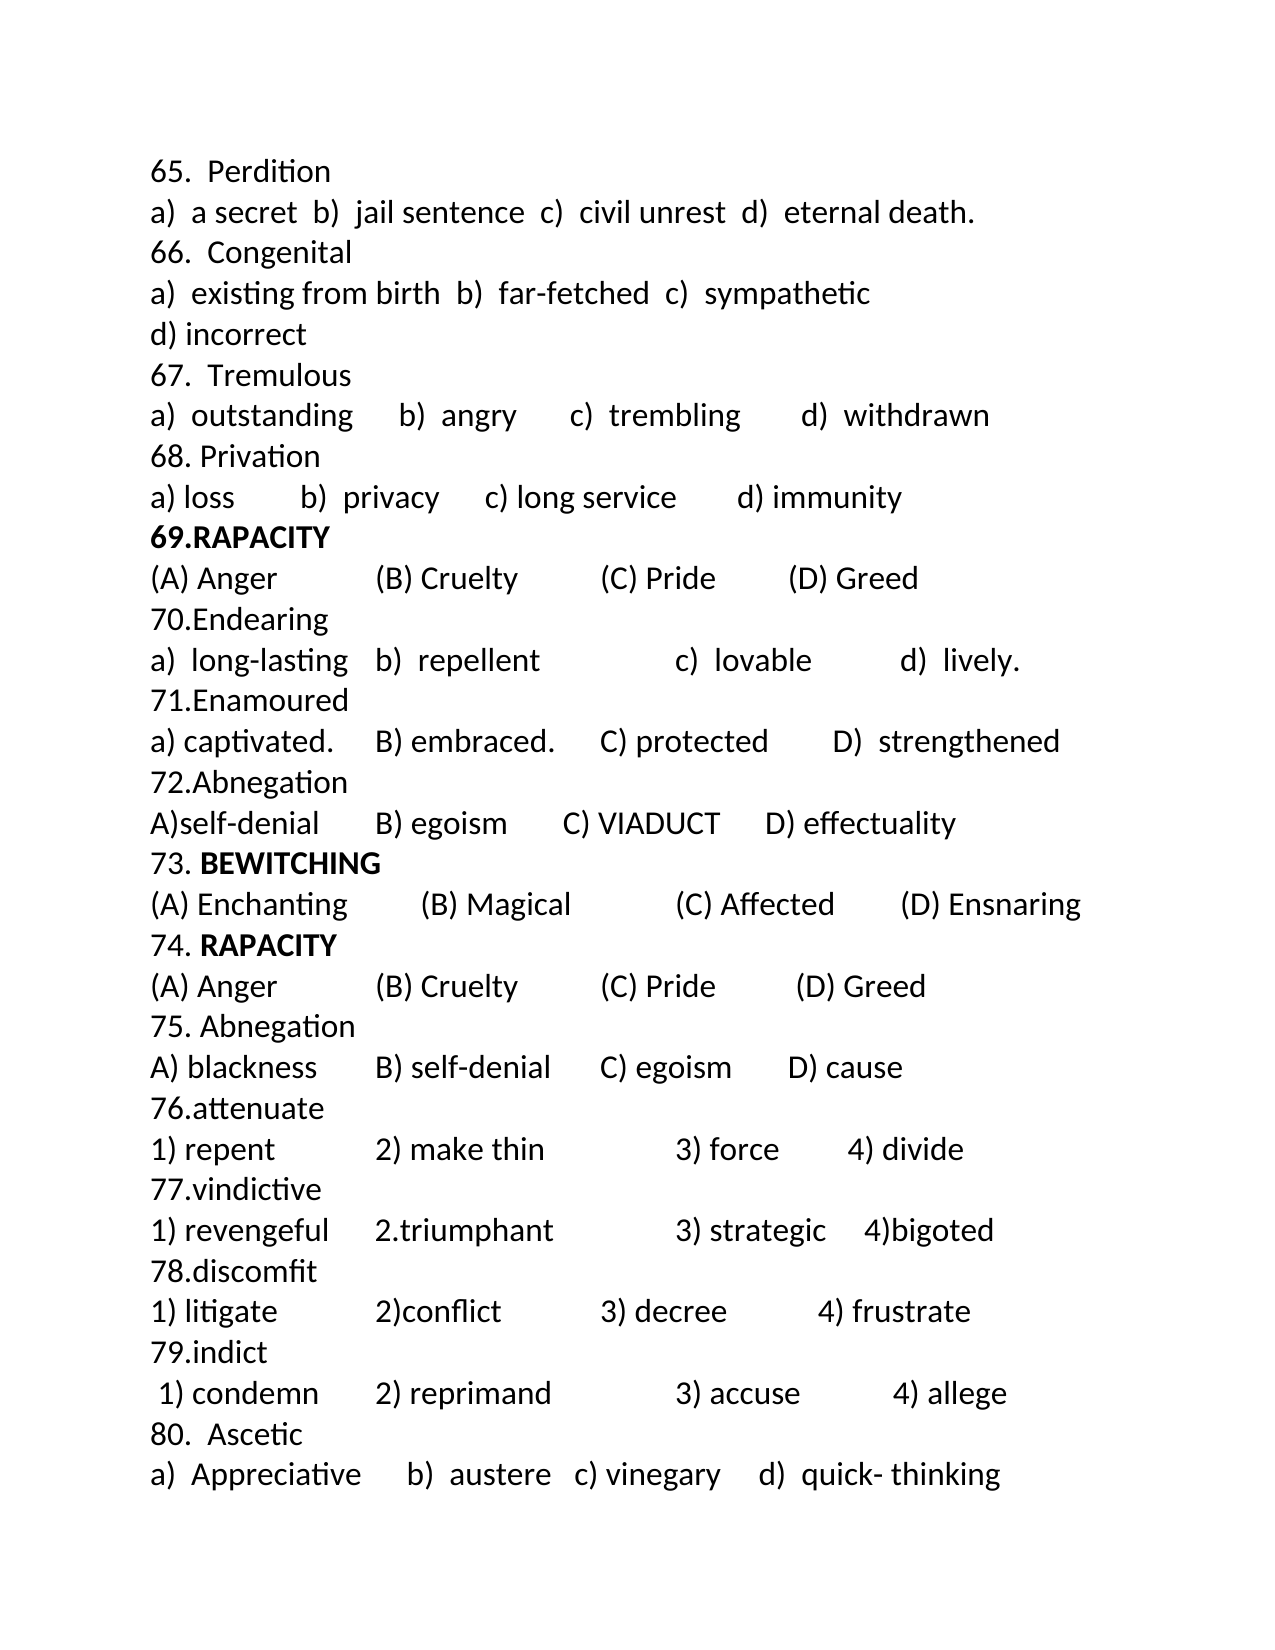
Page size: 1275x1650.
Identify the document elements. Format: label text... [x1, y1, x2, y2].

text 78.discomfit [150, 1250, 1125, 1290]
text 71.Enamoured [150, 679, 1125, 720]
text d) incorrect [150, 313, 1125, 354]
text a) captivated. B) embraced. C) protected D) strengthened [150, 720, 1125, 761]
text 69.RAPACITY [150, 517, 1125, 557]
text a) loss b) privacy c) long service d) immunity [150, 476, 1125, 517]
text a) existing from birth b) far-fetched c) sympathetic [150, 272, 1125, 313]
text a) Appreciative b) austere c) vinegary d) quick- thinking [150, 1453, 1125, 1494]
text 68. Privation [150, 435, 1125, 476]
text (A) Anger (B) Cruelty (C) Pride (D) Greed [150, 964, 1125, 1005]
text 67. Tremulous [150, 354, 1125, 394]
text A)self-denial B) egoism C) VIADUCT D) effectuality [150, 802, 1125, 842]
text 76.attenuate [150, 1087, 1125, 1127]
text A) blackness B) self-denial C) egoism D) cause [150, 1046, 1125, 1087]
text 80. Ascetic [150, 1413, 1125, 1453]
text (A) Enchanting (B) Magical (C) Affected (D) Ensnaring 74. RAPACITY [150, 883, 1125, 964]
text 70.Endearing [150, 598, 1125, 639]
text 75. Abnegation [150, 1005, 1125, 1046]
text a) long-lasting b) repellent c) lovable d) lively. [150, 639, 1125, 679]
text 1) condemn 2) reprimand 3) accuse 4) allege [150, 1372, 1125, 1413]
text 1) revengeful 2.triumphant 3) strategic 4)bigoted [150, 1209, 1125, 1250]
text 79.indict [150, 1331, 1125, 1372]
text 66. Congenital [150, 231, 1125, 272]
text 77.vindictive [150, 1168, 1125, 1209]
text a) outstanding b) angry c) trembling d) withdrawn [150, 394, 1125, 435]
text 1) litigate 2)conflict 3) decree 4) frustrate [150, 1290, 1125, 1331]
text 65. Perdition [150, 150, 1125, 191]
text (A) Anger (B) Cruelty (C) Pride (D) Greed [150, 557, 1125, 598]
text 1) repent 2) make thin 3) force 4) divide [150, 1127, 1125, 1168]
text a) a secret b) jail sentence c) civil unrest d) eternal death. [150, 191, 1125, 231]
text 72.Abnegation [150, 761, 1125, 802]
text 73. BEWITCHING [150, 842, 1125, 883]
